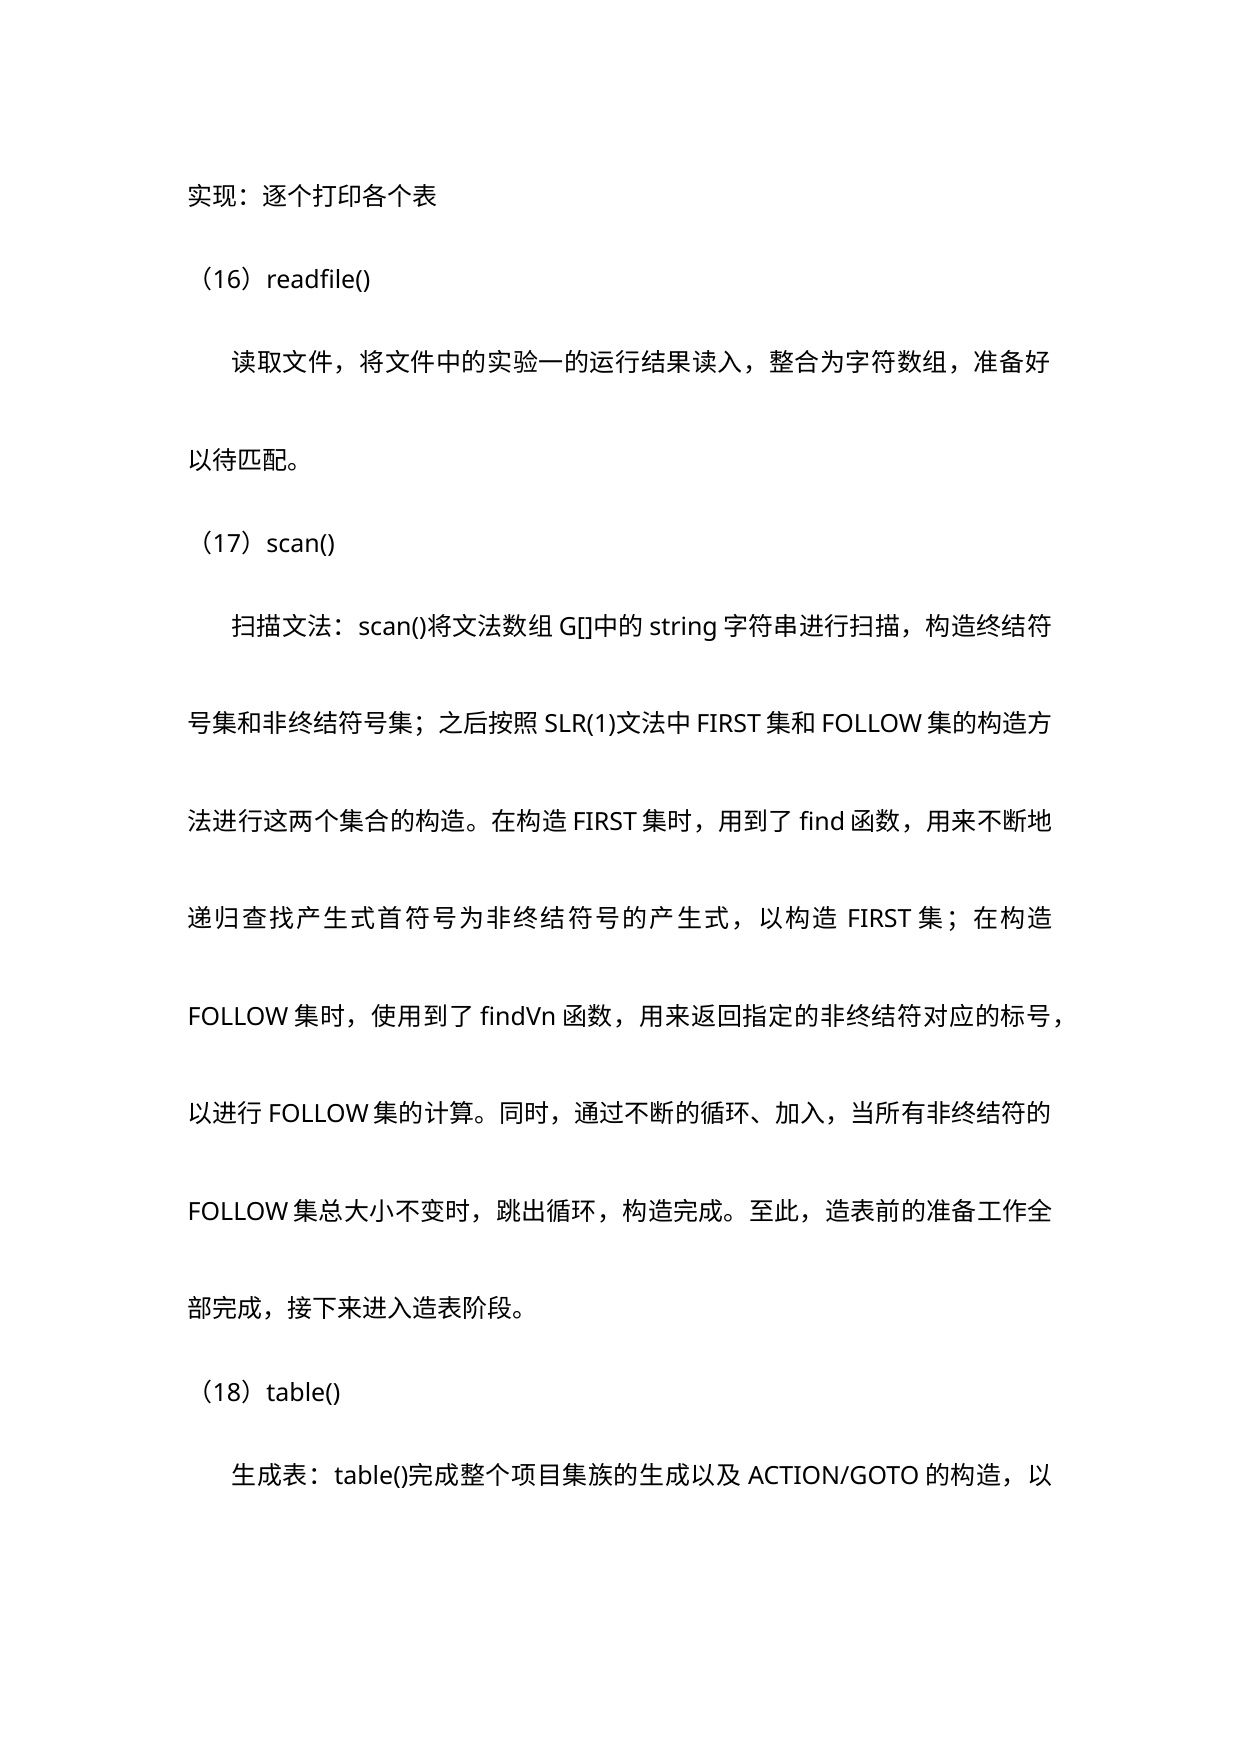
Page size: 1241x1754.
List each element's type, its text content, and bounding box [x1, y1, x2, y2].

text （18）table() [187, 1358, 1053, 1423]
text 读取文件，将文件中的实验一的运行结果读入，整合为字符数组，准备好以待匹配。 [187, 328, 1053, 491]
text （17）scan() [187, 509, 1053, 574]
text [187, 1441, 1053, 1506]
text 扫描文法：scan()将文法数组G[]中的string字符串进行扫描，构造终结符号集和非终结符号集；之后按照SLR(1)文法中FIRST集和FOLLOW集的构造方法进行这两个集合的构造。在构造FIRST集时，用到了find函数，用来不断地递归查找产生式首符号为非终结符号的产生式，以构造FIRST集；在构造FOLLOW集时，使用到了findVn函数，用来返回指定的非终结符对应的标号，以进行FOLLOW集的计算。同时，通过不断的循环、加入，当所有非终结符的FOLLOW集总大小不变时，跳出循环，构造完成。至此，造表前的准备工作全部完成，接下来进入造表阶段。 [187, 592, 1053, 1339]
text 实现：逐个打印各个表 [187, 162, 1053, 227]
text （16）readfile() [187, 245, 1053, 310]
